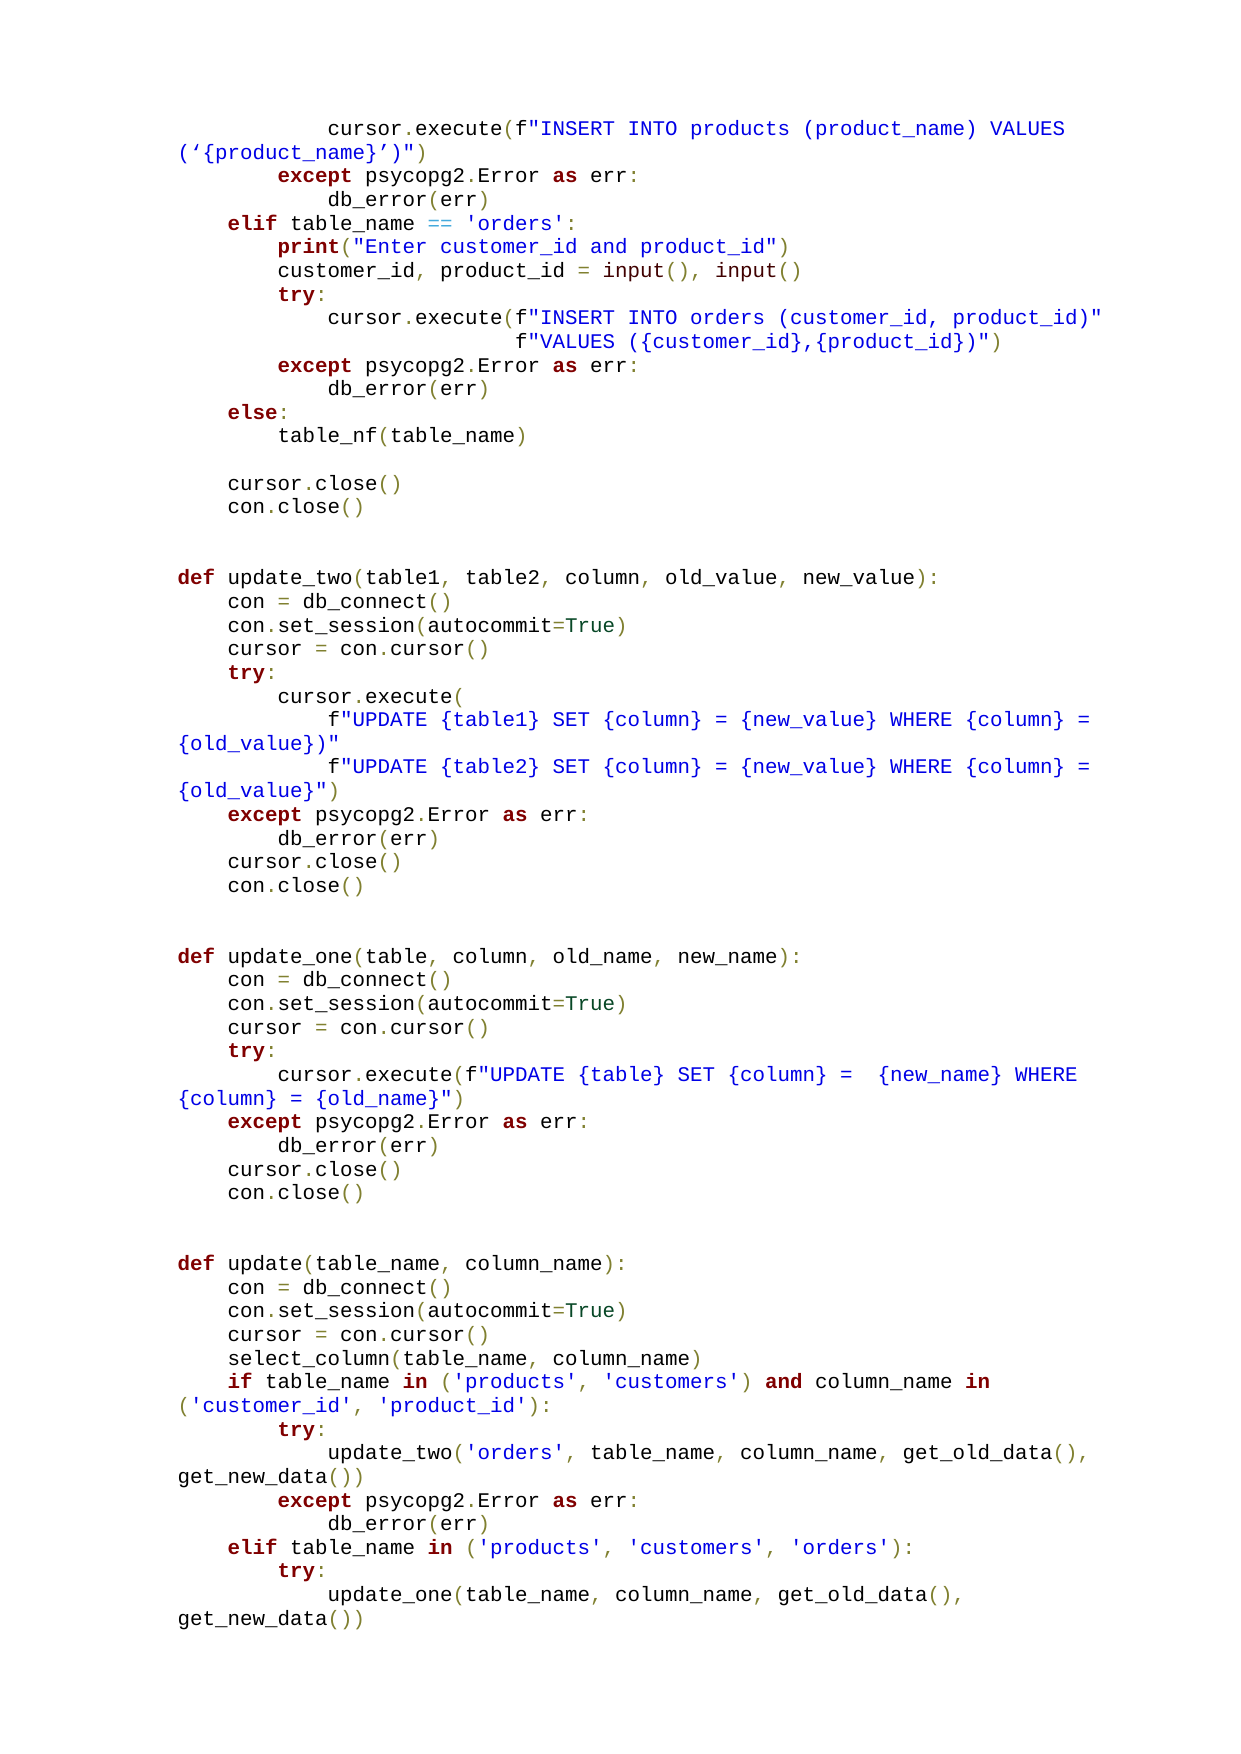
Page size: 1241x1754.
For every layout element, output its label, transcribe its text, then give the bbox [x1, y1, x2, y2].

text cursor.execute(f"INSERT INTO orders (customer_id, product_id)" [177, 307, 1152, 331]
text con = db_connect() [177, 1277, 1152, 1300]
text con.close() [177, 875, 1152, 898]
text try: [177, 1561, 1152, 1584]
text con = db_connect() [177, 591, 1152, 615]
text except psycopg2.Error as err: [177, 165, 1152, 189]
text try: [177, 1040, 1152, 1064]
text cursor = con.cursor() [177, 1017, 1152, 1040]
text f"VALUES ({customer_id},{product_id})") [177, 331, 1152, 354]
text f"UPDATE {table1} SET {column} = {new_value} WHERE {column} = {old_value})" [177, 709, 1152, 757]
text cursor.close() [177, 851, 1152, 875]
text else: [177, 402, 1152, 426]
text update_two('orders', table_name, column_name, get_old_data(), get_new_data()) [177, 1442, 1152, 1489]
text update_one(table_name, column_name, get_old_data(), get_new_data()) [177, 1584, 1152, 1631]
text try: [177, 1419, 1152, 1442]
text db_error(err) [177, 189, 1152, 213]
text except psycopg2.Error as err: [177, 354, 1152, 378]
text elif table_name == 'orders': [177, 213, 1152, 236]
text except psycopg2.Error as err: [177, 804, 1152, 827]
text con.set_session(autocommit=True) [177, 993, 1152, 1017]
text con = db_connect() [177, 969, 1152, 993]
text con.close() [177, 1182, 1152, 1206]
text def update_two(table1, table2, column, old_value, new_value): [177, 567, 1152, 591]
text table_nf(table_name) [177, 426, 1152, 449]
text db_error(err) [177, 827, 1152, 851]
text cursor = con.cursor() [177, 1324, 1152, 1348]
text try: [177, 284, 1152, 307]
text db_error(err) [177, 1135, 1152, 1158]
text cursor.execute(f"INSERT INTO products (product_name) VALUES (‘{product_name}’)") [177, 118, 1152, 165]
text if table_name in ('products', 'customers') and column_name in ('customer_id', 'product_id'): [177, 1371, 1152, 1419]
text def update_one(table, column, old_name, new_name): [177, 946, 1152, 969]
text except psycopg2.Error as err: [177, 1111, 1152, 1135]
text cursor = con.cursor() [177, 638, 1152, 662]
text select_column(table_name, column_name) [177, 1348, 1152, 1371]
text def update(table_name, column_name): [177, 1253, 1152, 1277]
text f"UPDATE {table2} SET {column} = {new_value} WHERE {column} = {old_value}") [177, 757, 1152, 804]
text con.set_session(autocommit=True) [177, 615, 1152, 638]
text db_error(err) [177, 1513, 1152, 1537]
text db_error(err) [177, 378, 1152, 402]
text try: [177, 662, 1152, 686]
text elif table_name in ('products', 'customers', 'orders'): [177, 1537, 1152, 1561]
text print("Enter customer_id and product_id") [177, 236, 1152, 260]
text cursor.execute( [177, 686, 1152, 709]
text con.set_session(autocommit=True) [177, 1300, 1152, 1324]
text except psycopg2.Error as err: [177, 1489, 1152, 1513]
text con.close() [177, 496, 1152, 520]
text customer_id, product_id = input(), input() [177, 260, 1152, 284]
text cursor.close() [177, 1158, 1152, 1182]
text cursor.close() [177, 473, 1152, 496]
text cursor.execute(f"UPDATE {table} SET {column} = {new_name} WHERE {column} = {old_name}") [177, 1064, 1152, 1111]
